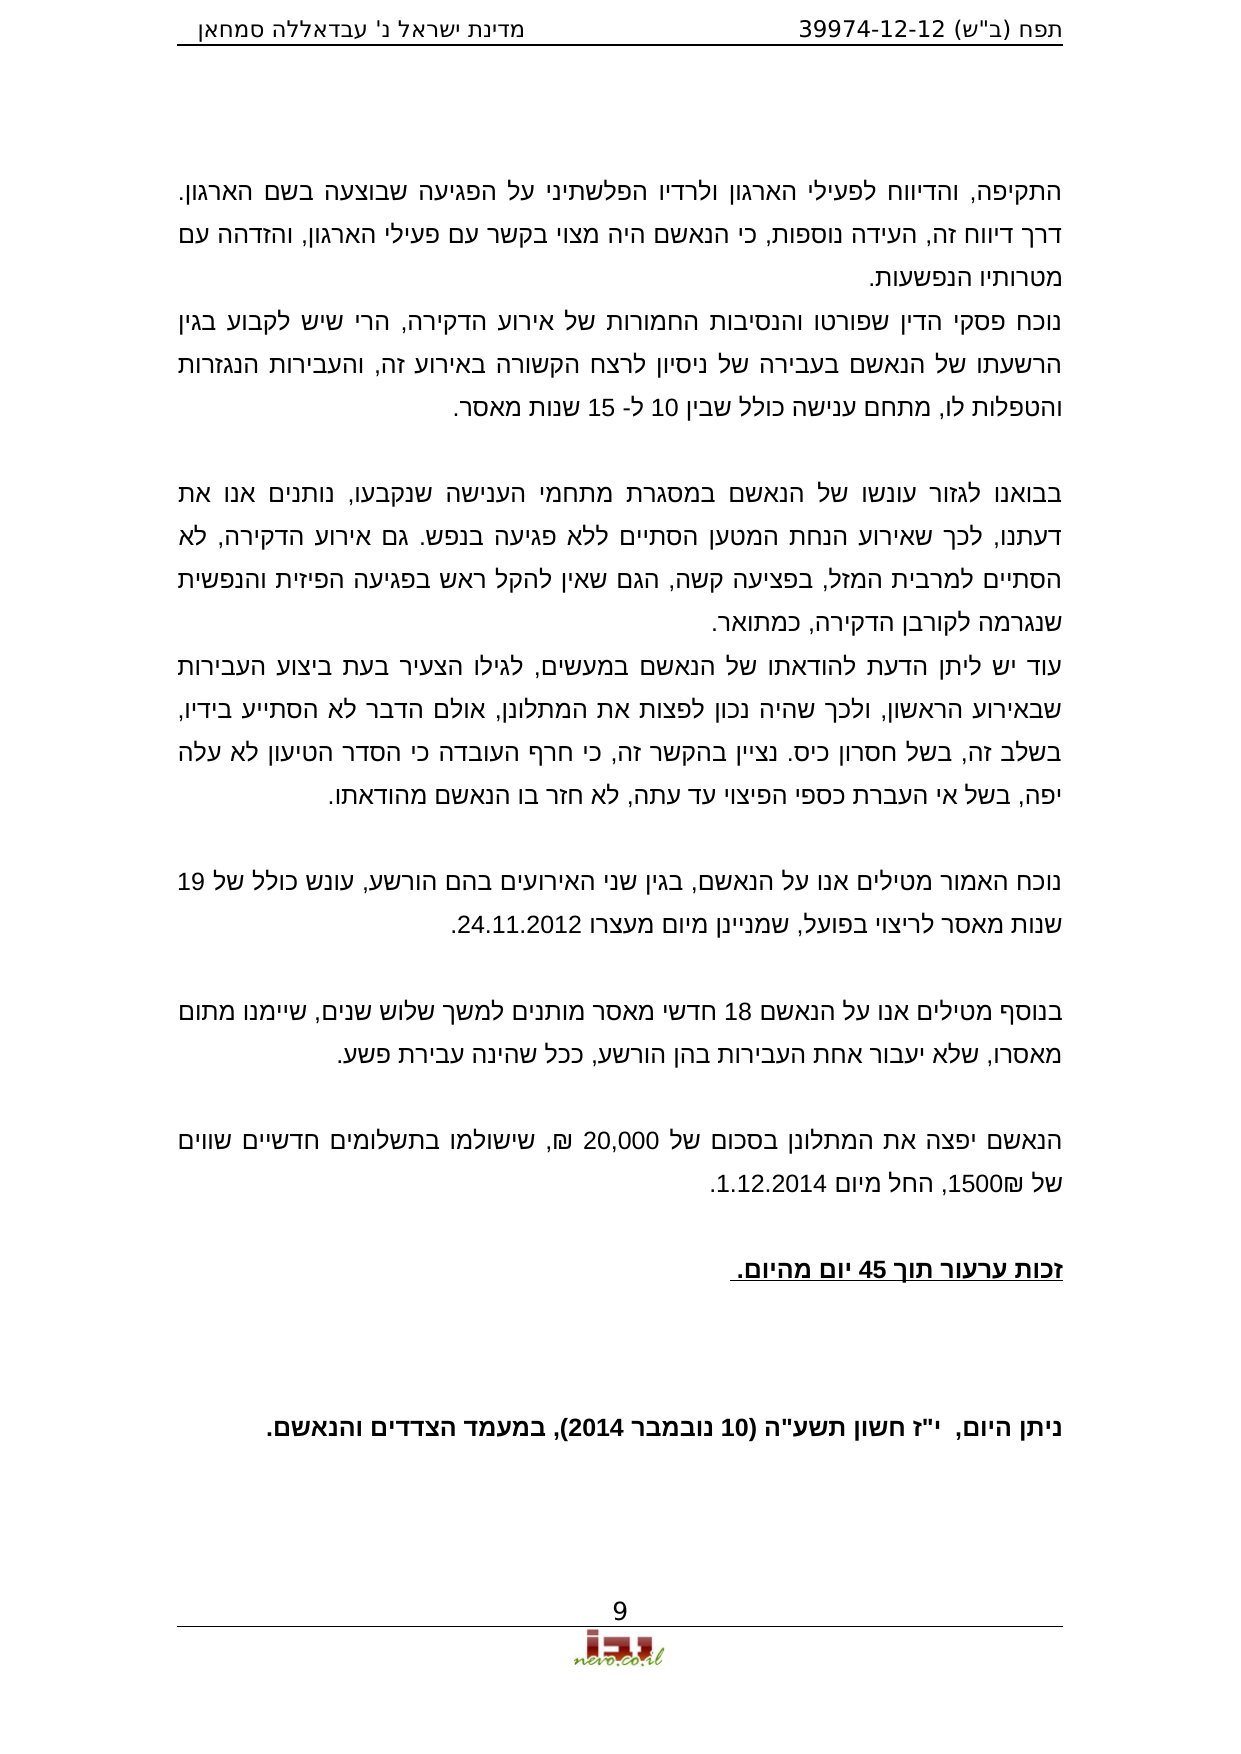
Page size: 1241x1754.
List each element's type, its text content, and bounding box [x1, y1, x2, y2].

text עוד יש ליתן הדעת להודאתו של הנאשם במעשים, לגילו הצעיר בעת ביצוע העבירות שבאירוע הראשון, ולכך שהיה נכון לפצות את המתלונן, אולם הדבר לא הסתייע בידיו, בשלב זה, בשל חסרון כיס. נציין בהקשר זה, כי חרף העובדה כי הסדר הטיעון לא עלה יפה, בשל אי העברת כספי הפיצוי עד עתה, לא חזר בו הנאשם מהודאתו. [177, 652, 1063, 810]
text ניתן היום, י"ז חשון תשע"ה (10 נובמבר 2014), במעמד הצדדים והנאשם. [177, 1413, 1063, 1442]
text הנאשם יפצה את המתלונן בסכום של 20,000 ₪, שישולמו בתשלומים חדשיים שווים של 1500₪, החל מיום 1.12.2014. [177, 1126, 1063, 1198]
text בבואנו לגזור עונשו של הנאשם במסגרת מתחמי הענישה שנקבעו, נותנים אנו את דעתנו, לכך שאירוע הנחת המטען הסתיים ללא פגיעה בנפש. גם אירוע הדקירה, לא הסתיים למרבית המזל, בפציעה קשה, הגם שאין להקל ראש בפגיעה הפיזית והנפשית שנגרמה לקורבן הדקירה, כמתואר. [177, 479, 1063, 637]
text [177, 177, 1063, 292]
picture [574, 1629, 666, 1667]
text זכות ערעור תוך 45 יום מהיום. [177, 1255, 1063, 1284]
text נוכח פסקי הדין שפורטו והנסיבות החמורות של אירוע הדקירה, הרי שיש לקבוע בגין הרשעתו של הנאשם בעבירה של ניסיון לרצח הקשורה באירוע זה, והעבירות הנגזרות והטפלות לו, מתחם ענישה כולל שבין 10 ל- 15 שנות מאסר. [177, 307, 1063, 422]
text נוכח האמור מטילים אנו על הנאשם, בגין שני האירועים בהם הורשע, עונש כולל של 19 שנות מאסר לריצוי בפועל, שמניינן מיום מעצרו 24.11.2012. [177, 867, 1063, 939]
text בנוסף מטילים אנו על הנאשם 18 חדשי מאסר מותנים למשך שלוש שנים, שיימנו מתום מאסרו, שלא יעבור אחת העבירות בהן הורשע, ככל שהינה עבירת פשע. [177, 997, 1063, 1068]
